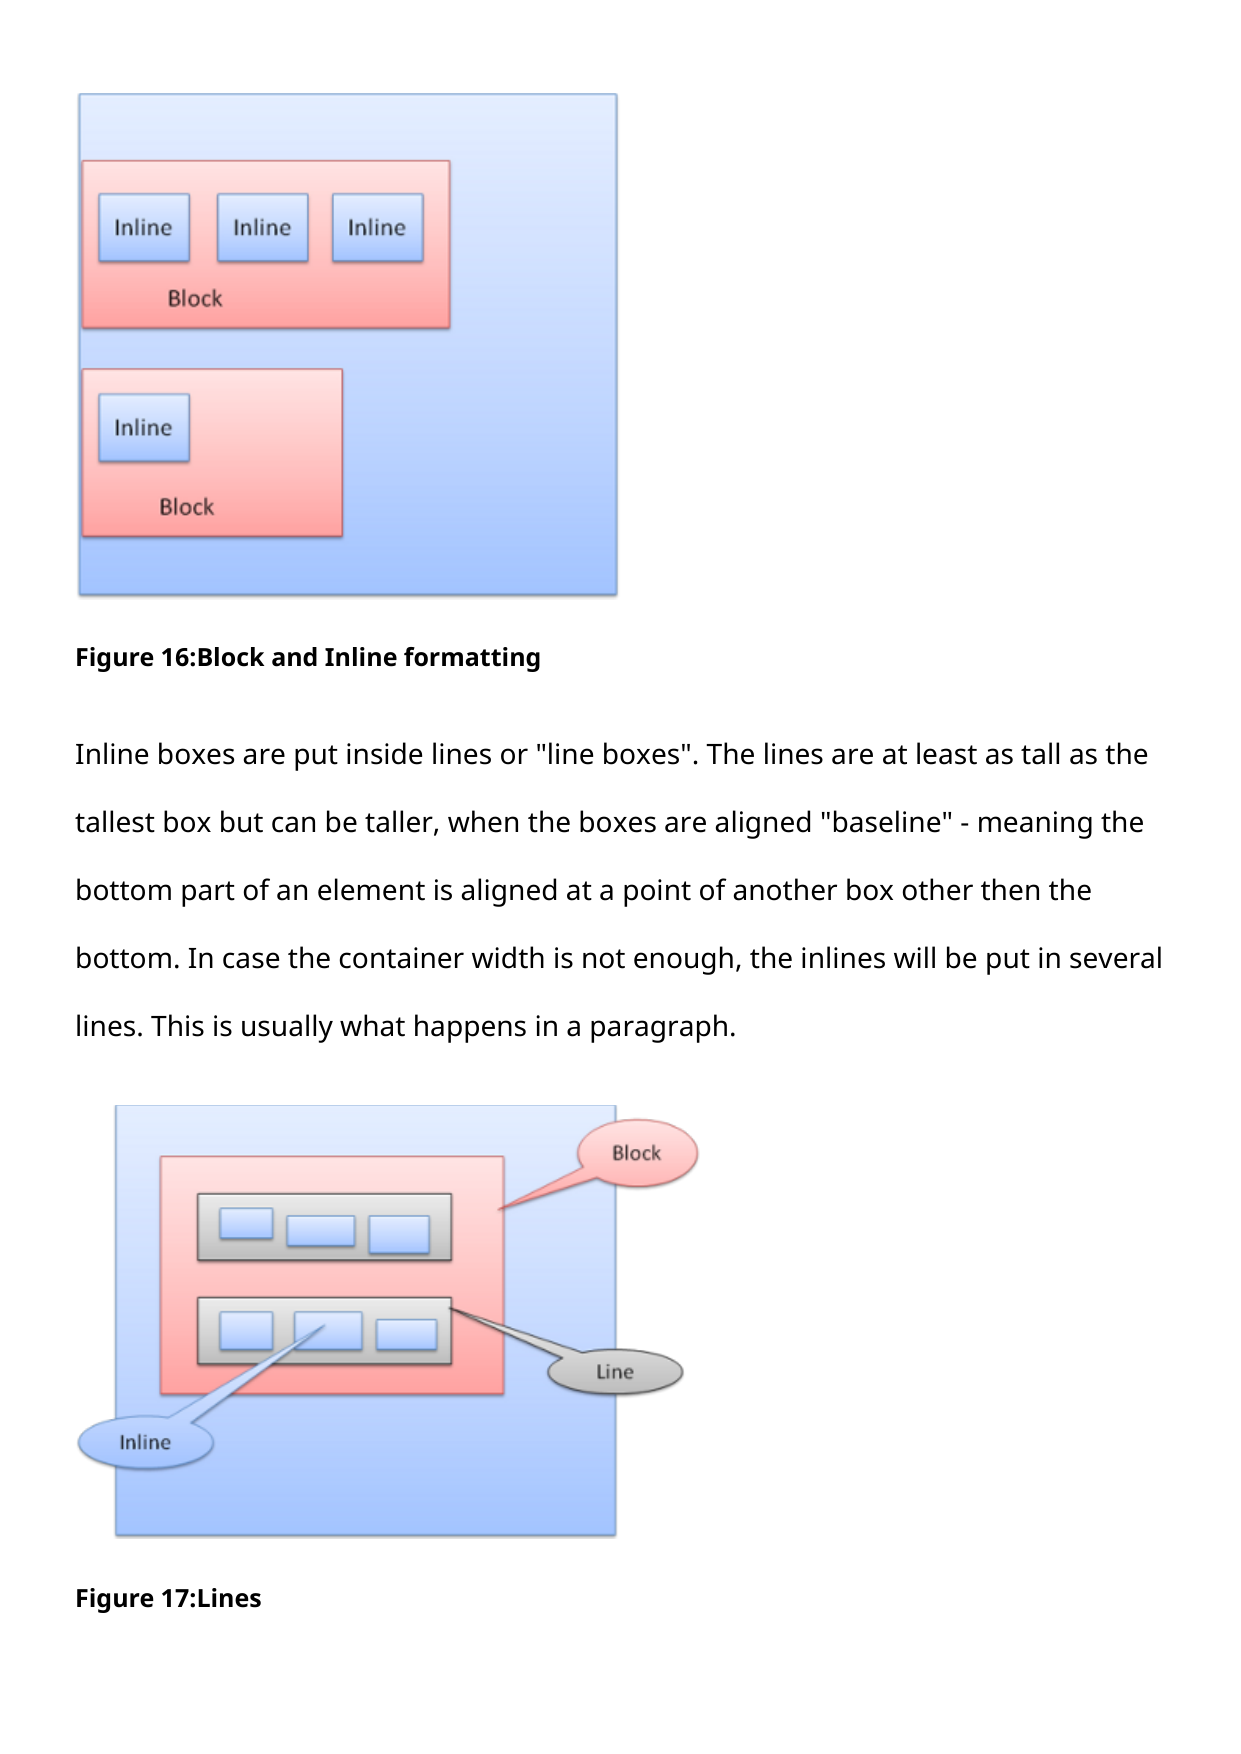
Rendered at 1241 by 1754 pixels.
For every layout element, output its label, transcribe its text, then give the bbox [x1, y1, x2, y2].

picture [75, 1105, 700, 1539]
text Inline boxes are put inside lines or "line boxes". The lines are at least as tall as the tallest box but can be taller, when the boxes are aligned "baseline" - meaning the bottom part of an element is aligned at a point of another box other then the bottom. In case the container width is not enough, the inlines will be put in several lines. This is usually what happens in a paragraph. [75, 719, 1165, 1059]
picture [75, 93, 621, 600]
